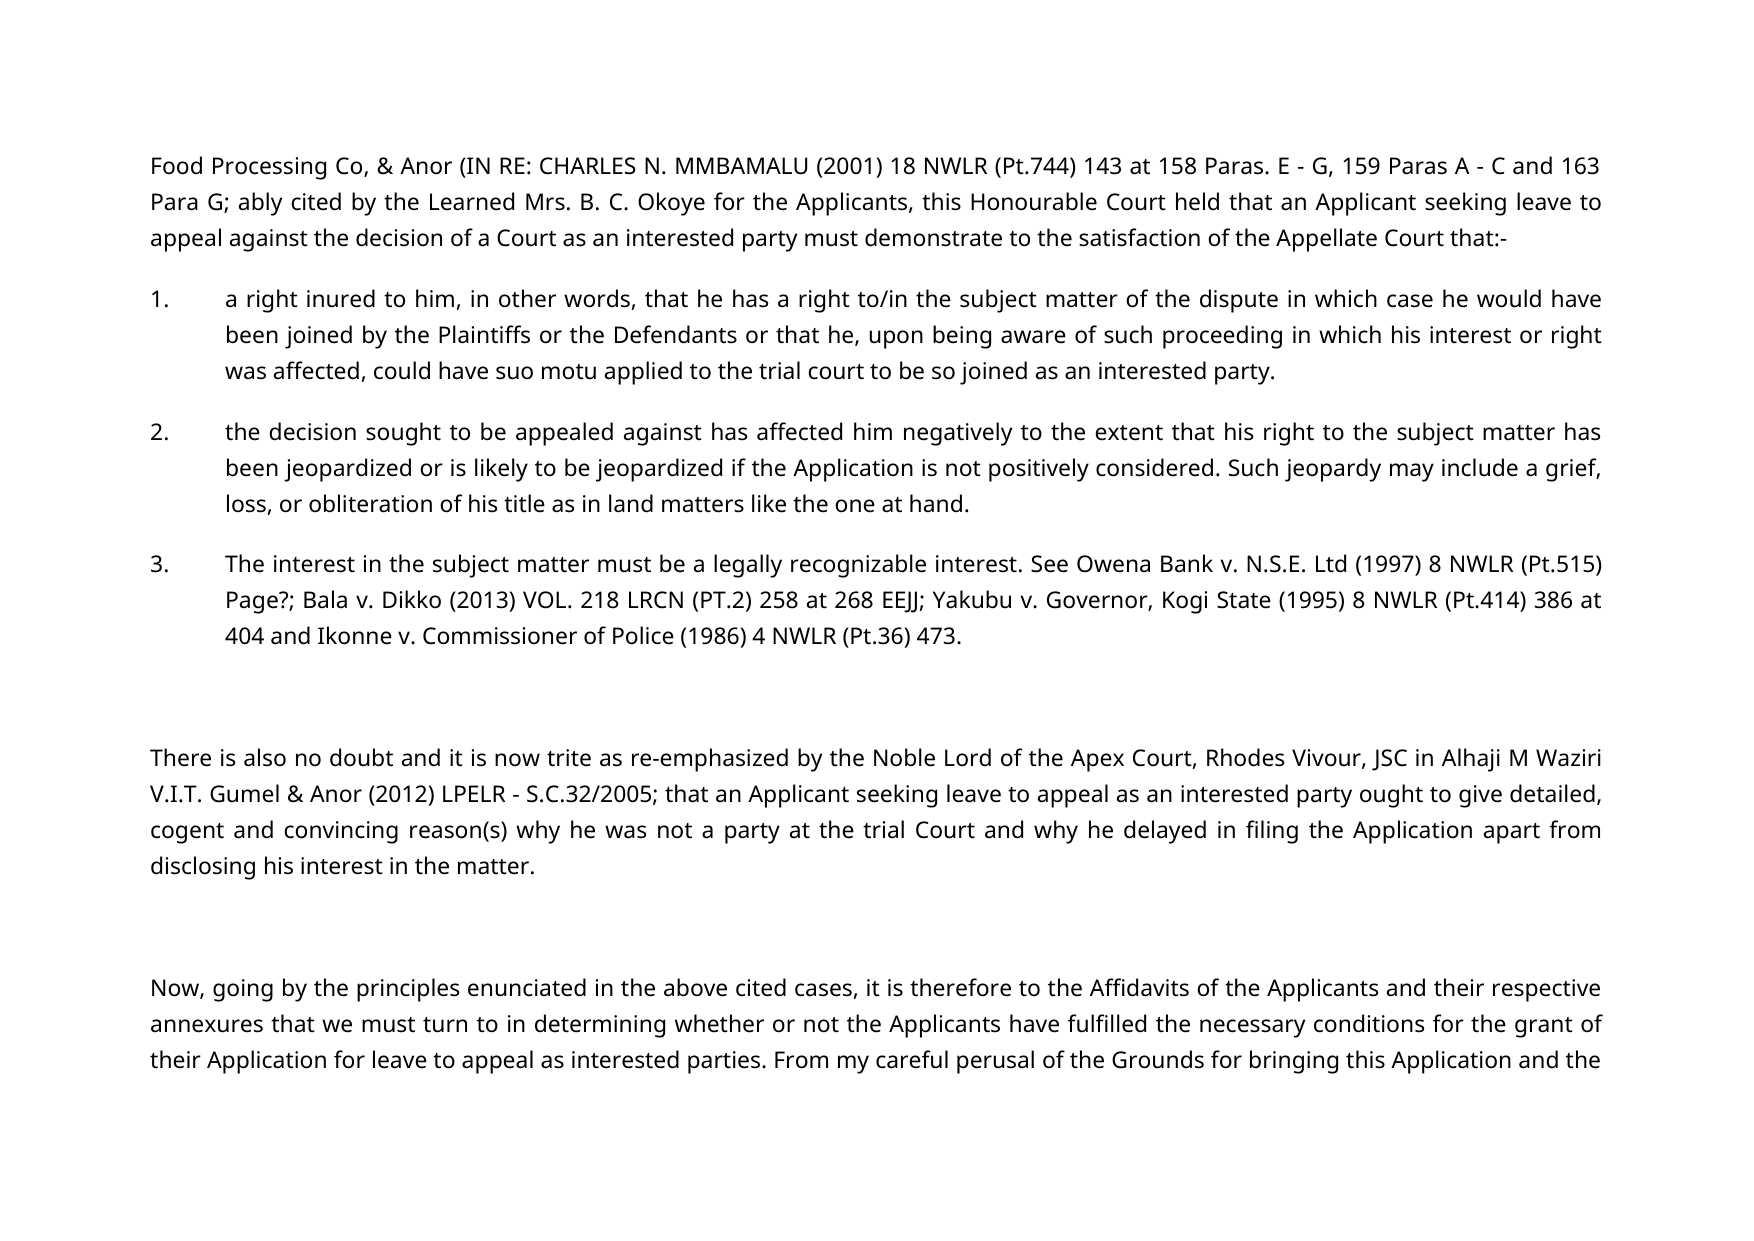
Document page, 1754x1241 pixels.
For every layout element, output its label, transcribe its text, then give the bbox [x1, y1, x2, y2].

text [150, 972, 1604, 1075]
text 1. a right inured to him, in other words, that he has a right to/in the subject matter of the dispute in which case he would have been joined by the Plaintiffs or the Defendants or that he, upon being aware of such proceeding in which his interest or right was affected, could have suo motu applied to the trial court to be so joined as an interested party. [150, 283, 1604, 386]
text There is also no doubt and it is now trite as re-emphasized by the Noble Lord of the Apex Court, Rhodes Vivour, JSC in Alhaji M Waziri V.I.T. Gumel & Anor (2012) LPELR - S.C.32/2005; that an Applicant seeking leave to appeal as an interested party ought to give detailed, cogent and convincing reason(s) why he was not a party at the trial Court and why he delayed in filing the Application apart from disclosing his interest in the matter. [150, 742, 1604, 881]
text 2. the decision sought to be appealed against has affected him negatively to the extent that his right to the subject matter has been jeopardized or is likely to be jeopardized if the Application is not positively considered. Such jeopardy may include a grief, loss, or obliteration of his title as in land matters like the one at hand. [150, 416, 1604, 519]
text 3. The interest in the subject matter must be a legally recognizable interest. See Owena Bank v. N.S.E. Ltd (1997) 8 NWLR (Pt.515) Page?; Bala v. Dikko (2013) VOL. 218 LRCN (PT.2) 258 at 268 EEJJ; Yakubu v. Governor, Kogi State (1995) 8 NWLR (Pt.414) 386 at 404 and Ikonne v. Commissioner of Police (1986) 4 NWLR (Pt.36) 473. [150, 548, 1604, 652]
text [150, 150, 1604, 253]
